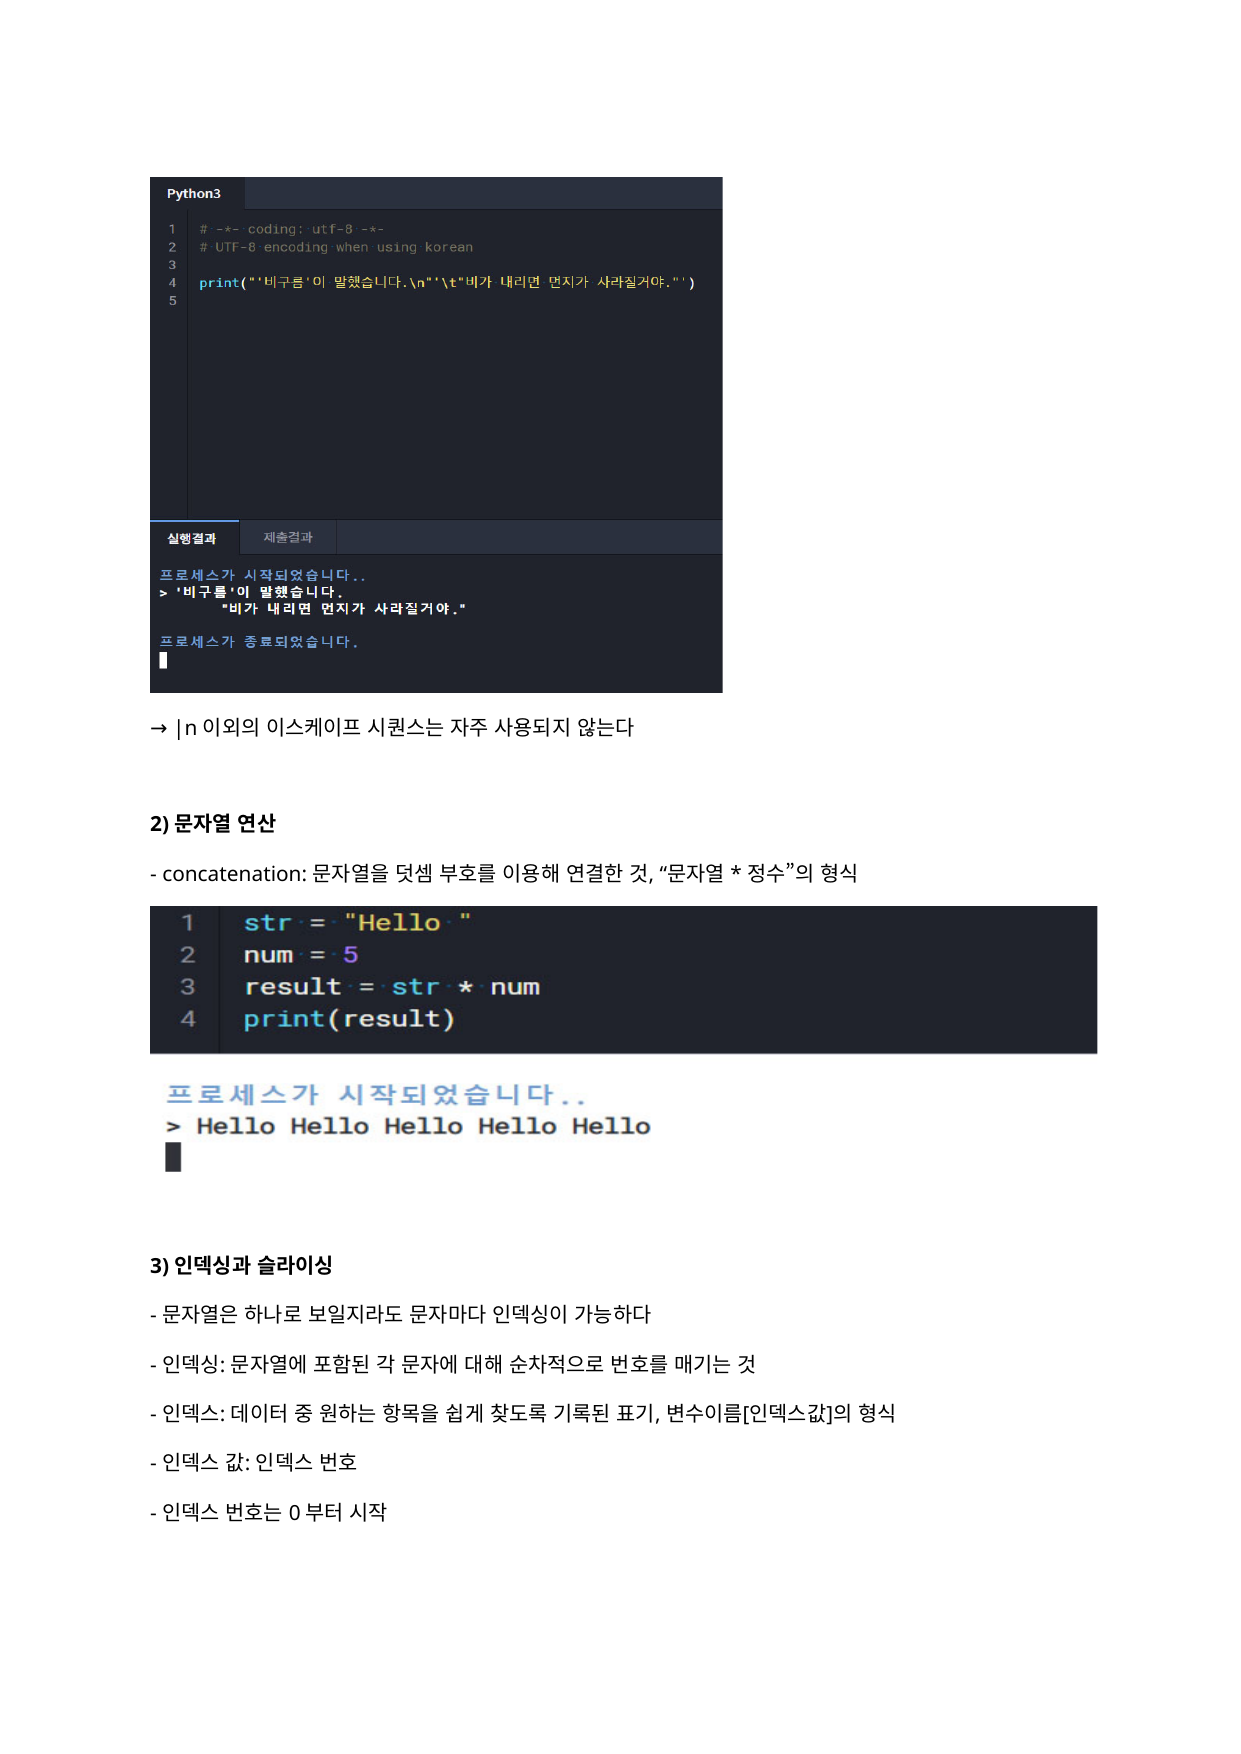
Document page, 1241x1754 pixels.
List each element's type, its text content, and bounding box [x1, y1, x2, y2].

text - 인덱스 번호는 0부터 시작 [150, 1496, 1090, 1526]
text - concatenation: 문자열을 덧셈 부호를 이용해 연결한 것, “문자열 * 정수”의 형식 [150, 857, 1090, 887]
picture [150, 177, 723, 693]
text - 인덱싱: 문자열에 포함된 각 문자에 대해 순차적으로 번호를 매기는 것 [150, 1348, 1090, 1378]
text 2) 문자열 연산 [150, 808, 1090, 838]
text → |n 이외의 이스케이프 시퀀스는 자주 사용되지 않는다 [150, 711, 1090, 741]
text - 인덱스 값: 인덱스 번호 [150, 1447, 1090, 1477]
text 3) 인덱싱과 슬라이싱 [150, 1249, 1090, 1279]
text - 문자열은 하나로 보일지라도 문자마다 인덱싱이 가능하다 [150, 1298, 1090, 1329]
text - 인덱스: 데이터 중 원하는 항목을 쉽게 찾도록 기록된 표기, 변수이름[인덱스값]의 형식 [150, 1397, 1090, 1427]
picture [150, 906, 1098, 1231]
